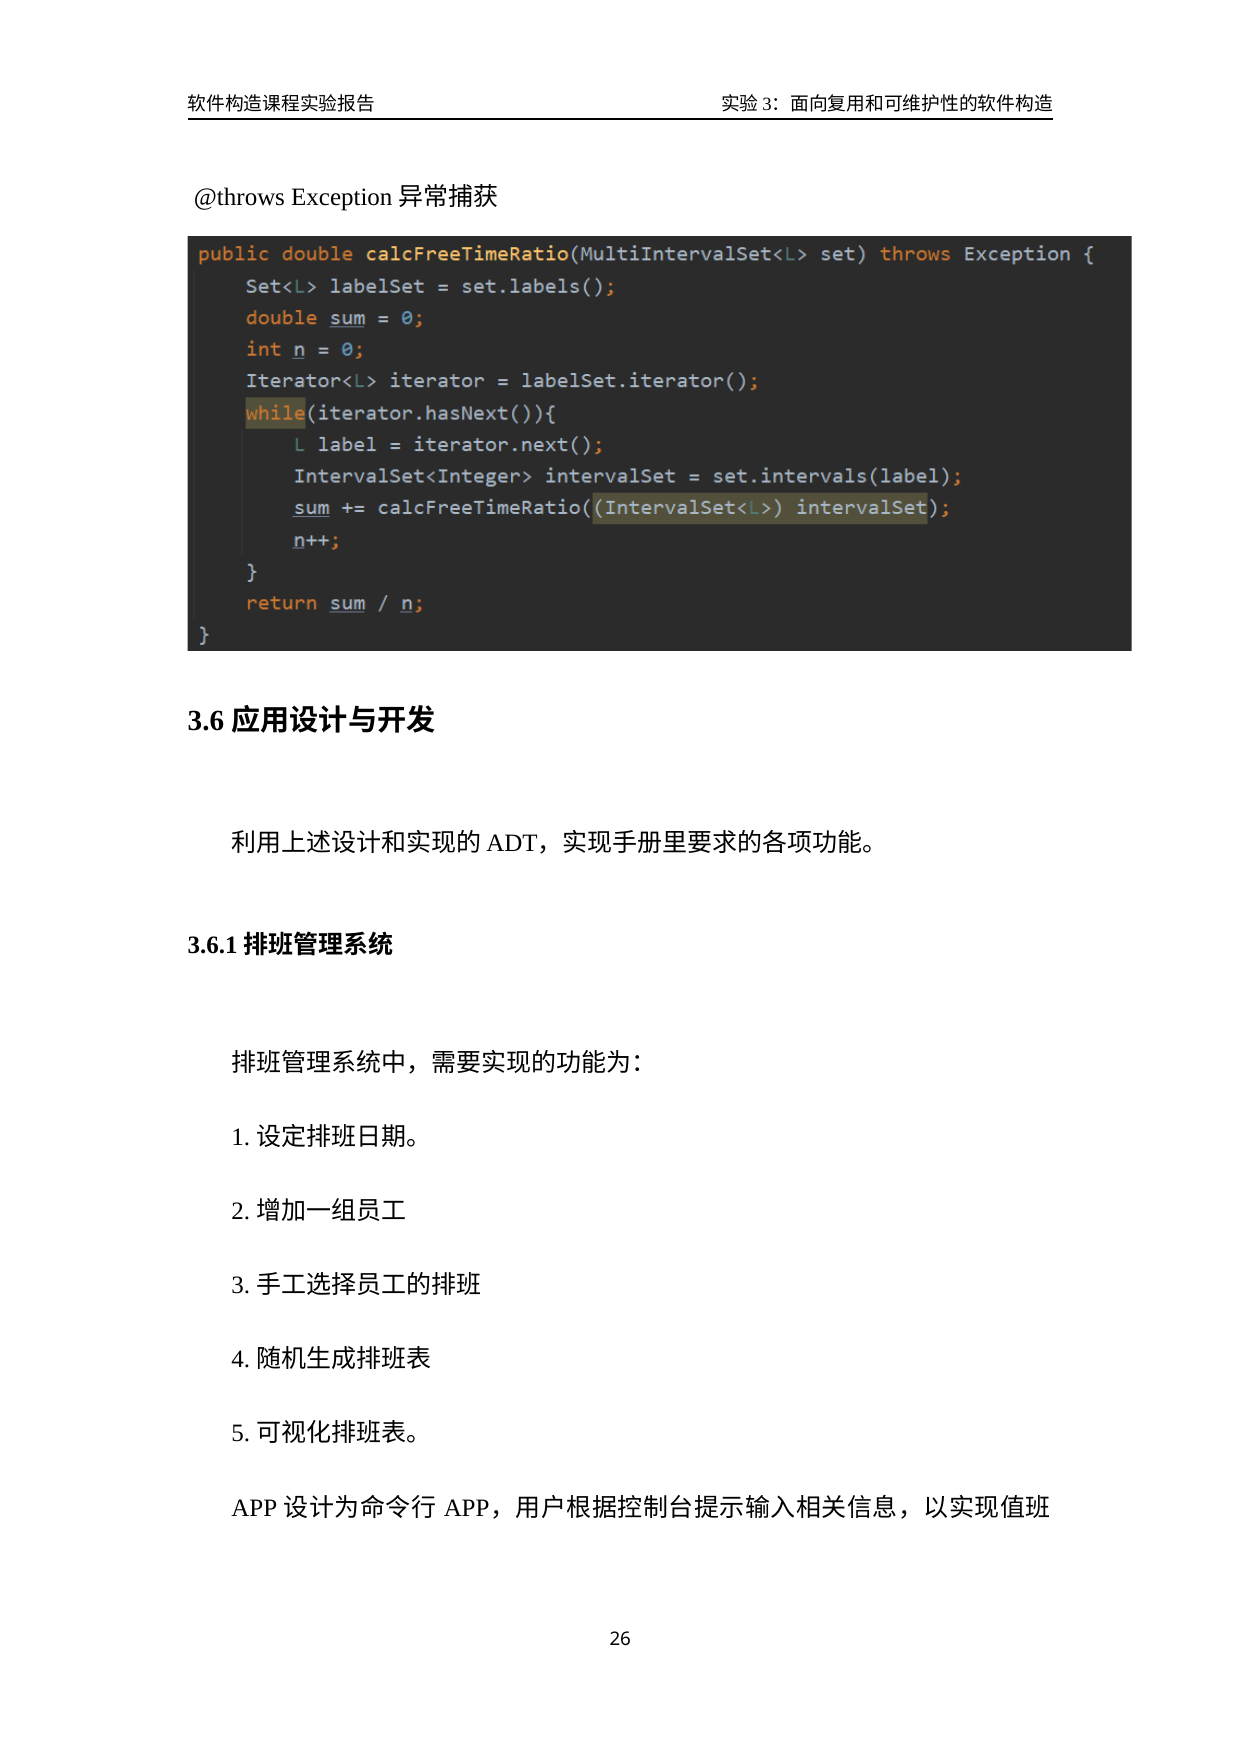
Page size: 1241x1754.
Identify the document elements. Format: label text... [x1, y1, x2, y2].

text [187, 1473, 1053, 1538]
text 利用上述设计和实现的ADT，实现手册里要求的各项功能。 [187, 808, 1053, 873]
text 排班管理系统中，需要实现的功能为： [187, 1028, 1053, 1093]
text 5. 可视化排班表。 [187, 1398, 1053, 1463]
subtitle 应用设计与开发 [187, 686, 1053, 751]
text 1. 设定排班日期。 [187, 1102, 1053, 1167]
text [187, 162, 1053, 227]
text 2. 增加一组员工 [187, 1176, 1053, 1241]
subtitle 排班管理系统 [187, 910, 1053, 975]
text 4. 随机生成排班表 [187, 1324, 1053, 1389]
picture [187, 236, 1132, 651]
text 3. 手工选择员工的排班 [187, 1250, 1053, 1315]
